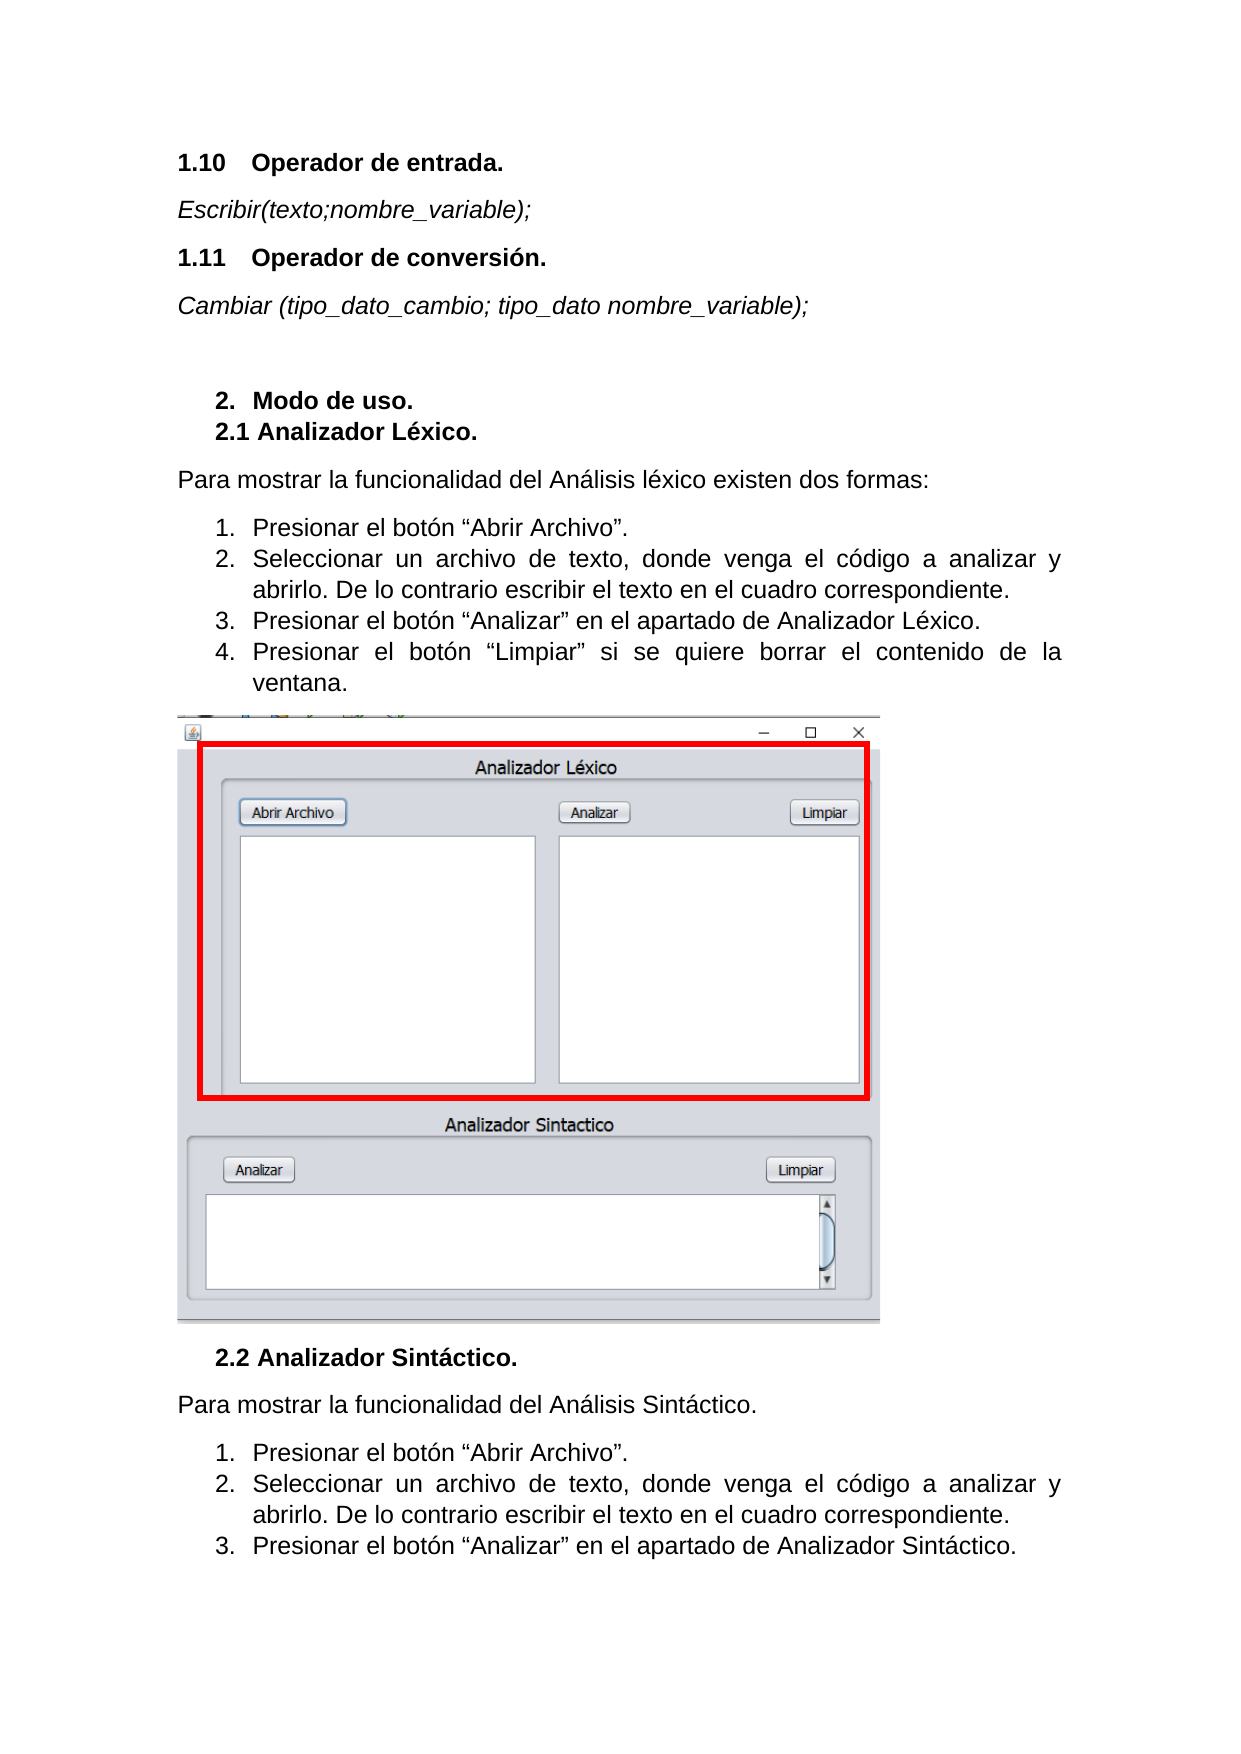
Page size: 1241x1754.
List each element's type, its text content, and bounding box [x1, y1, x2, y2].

list Analizador Sintáctico. [215, 1343, 1063, 1372]
list Presionar el botón “Abrir Archivo”. [215, 513, 1063, 541]
list Seleccionar un archivo de texto, donde venga el código a analizar y abrirlo. De lo contrario escribir el texto en el cuadro correspondiente. [215, 544, 1063, 603]
list Seleccionar un archivo de texto, donde venga el código a analizar y abrirlo. De lo contrario escribir el texto en el cuadro correspondiente. [215, 1469, 1063, 1529]
list Presionar el botón “Abrir Archivo”. [215, 1438, 1063, 1467]
list Operador de entrada. [177, 148, 1063, 176]
list Analizador Léxico. [215, 417, 1063, 446]
text Cambiar (tipo_dato_cambio; tipo_dato nombre_variable); [177, 291, 1063, 319]
text Para mostrar la funcionalidad del Análisis Sintáctico. [177, 1391, 1063, 1419]
list Presionar el botón “Analizar” en el apartado de Analizador Léxico. [215, 606, 1063, 634]
text Escribir(texto;nombre_variable); [177, 195, 1063, 224]
list Operador de conversión. [177, 243, 1063, 272]
list Presionar el botón “Analizar” en el apartado de Analizador Sintáctico. [215, 1531, 1063, 1560]
list Presionar el botón “Limpiar” si se quiere borrar el contenido de la ventana. [215, 637, 1063, 697]
text Para mostrar la funcionalidad del Análisis léxico existen dos formas: [177, 465, 1063, 494]
list Modo de uso. [215, 386, 1063, 415]
picture [177, 715, 881, 1324]
